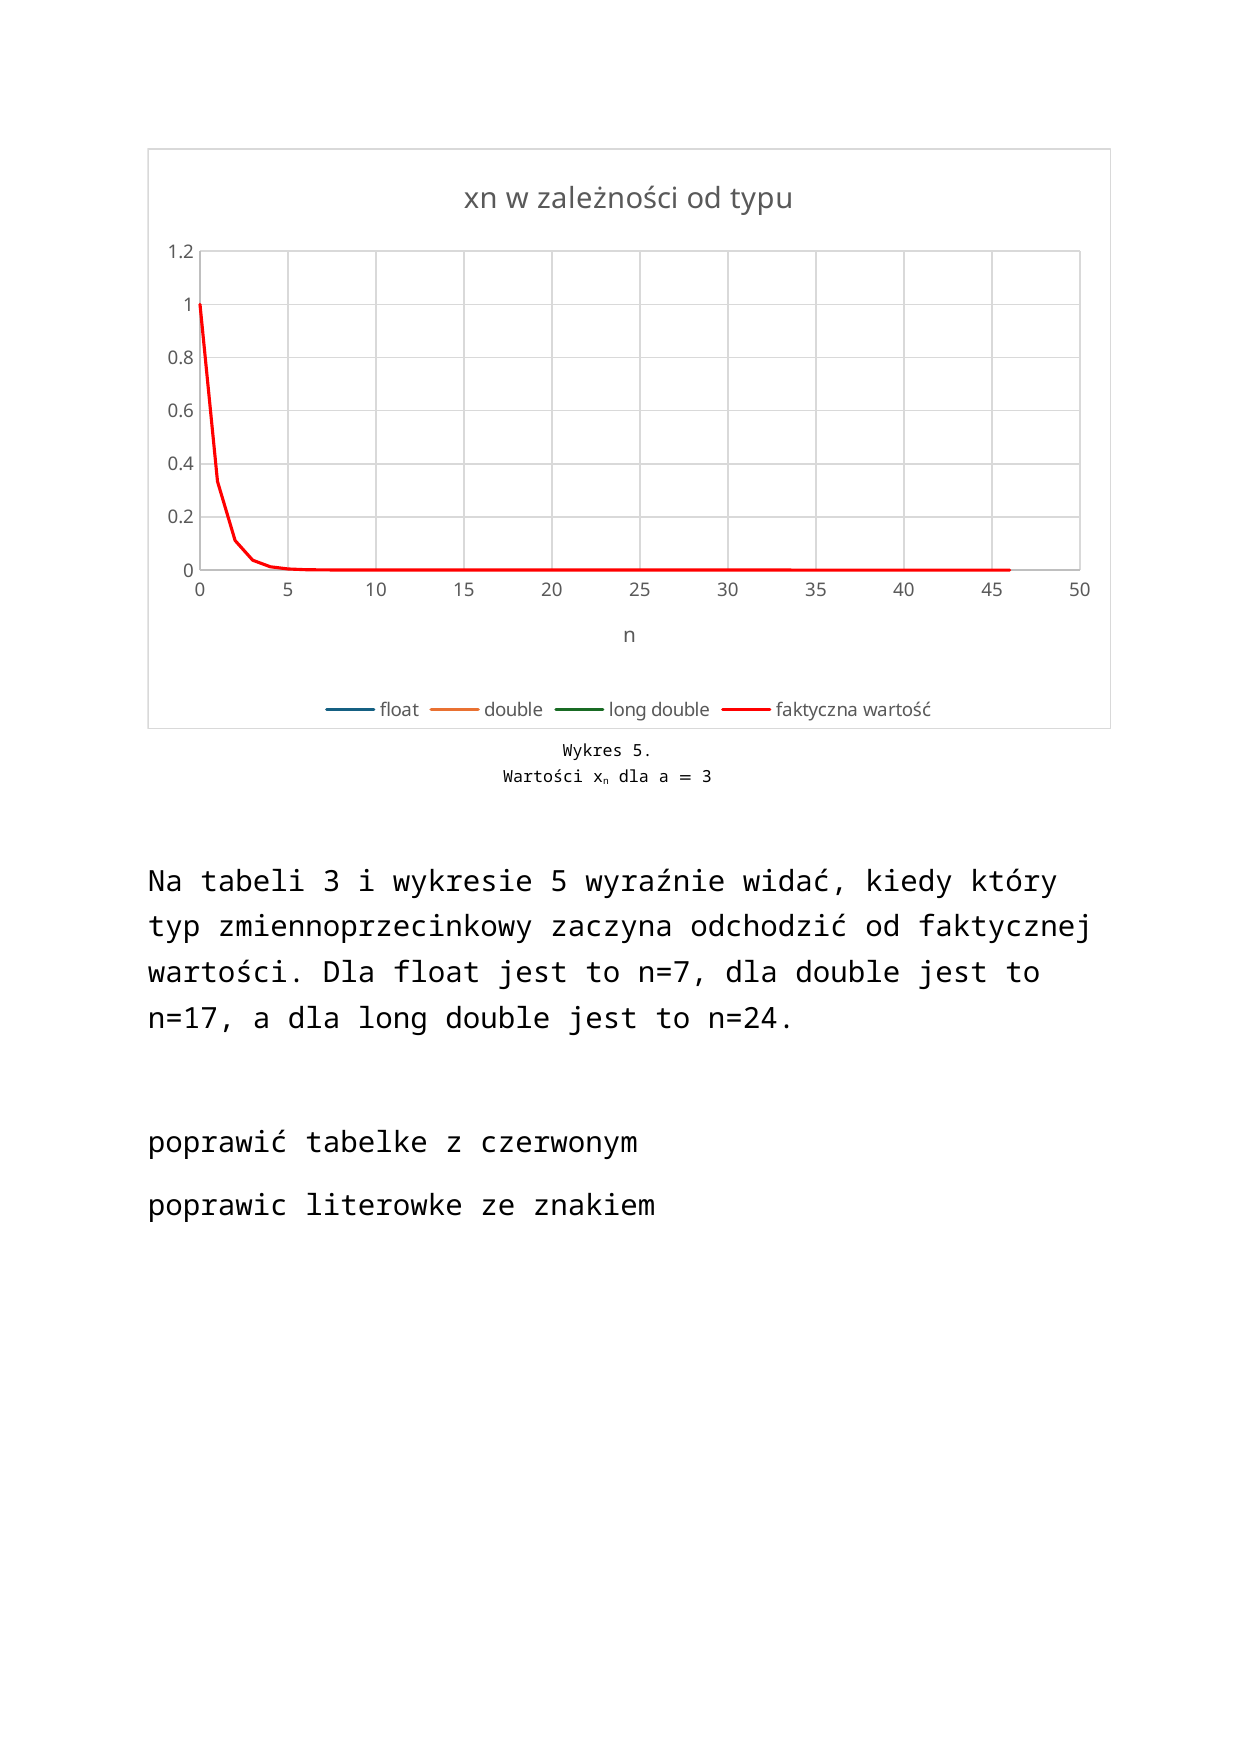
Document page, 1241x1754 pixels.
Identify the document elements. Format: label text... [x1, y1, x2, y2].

text Na tabeli 3 i wykresie 5 wyraźnie widać, kiedy który typ zmiennoprzecinkowy zaczyna odchodzić od faktycznej wartości. Dla float jest to n=7, dla double jest to n=17, a dla long double jest to n=24. [148, 860, 1093, 1037]
text poprawic literowke ze znakiem [148, 1184, 1093, 1223]
text poprawić tabelke z czerwonym [148, 1121, 1093, 1161]
